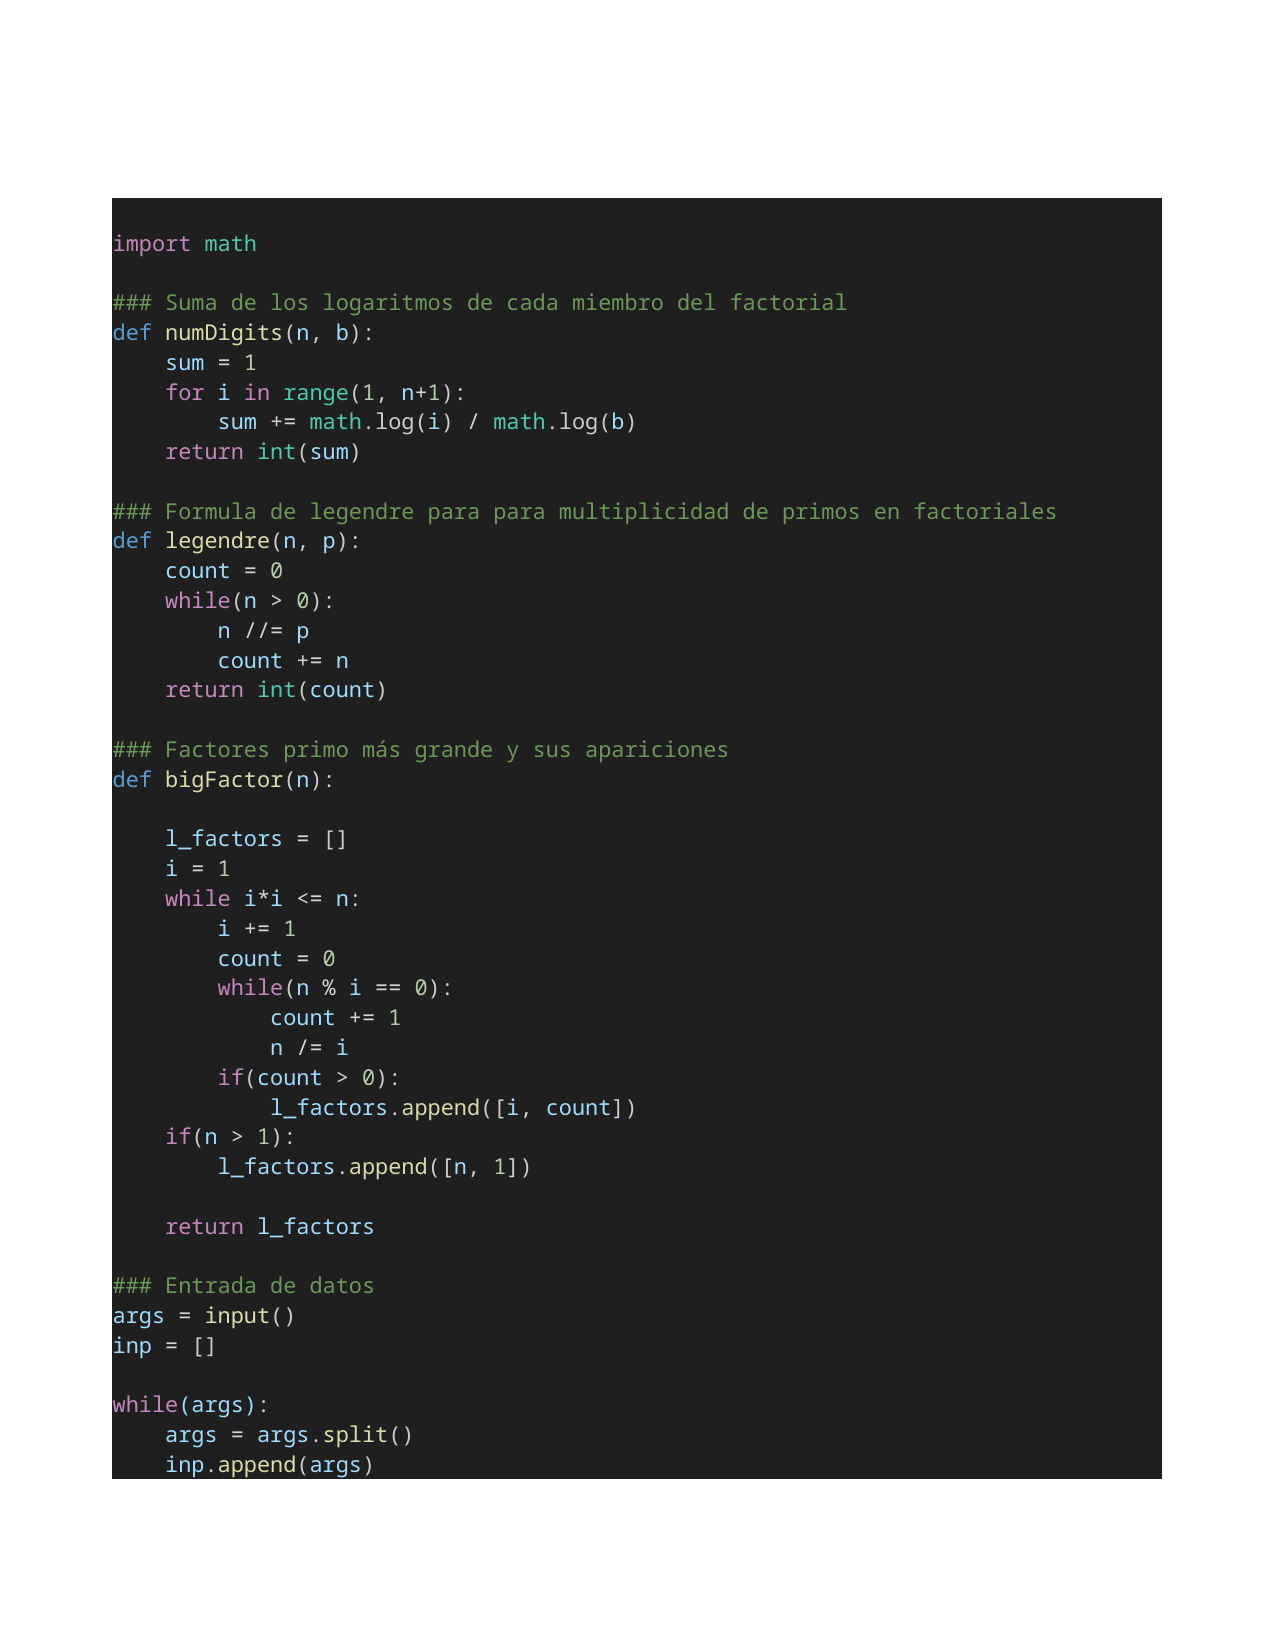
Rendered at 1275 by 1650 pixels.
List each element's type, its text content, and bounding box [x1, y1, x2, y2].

text import math [112, 227, 1162, 257]
text while(args): [112, 1389, 1162, 1419]
text return int(sum) [112, 436, 1162, 466]
text def bigFactor(n): [112, 764, 1162, 793]
text i += 1 [112, 913, 1162, 942]
text args = input() [112, 1300, 1162, 1330]
text sum = 1 [112, 347, 1162, 376]
text ### Formula de legendre para para multiplicidad de primos en factoriales [112, 496, 1162, 525]
text ### Factores primo más grande y sus apariciones [112, 734, 1162, 764]
text if(count > 0): [112, 1062, 1162, 1091]
text return l_factors [112, 1211, 1162, 1240]
text return int(count) [112, 674, 1162, 704]
text def numDigits(n, b): [112, 317, 1162, 347]
text l_factors.append([n, 1]) [112, 1151, 1162, 1181]
text for i in range(1, n+1): [112, 376, 1162, 406]
text inp = [] [112, 1330, 1162, 1359]
text def legendre(n, p): [112, 525, 1162, 555]
text sum += math.log(i) / math.log(b) [112, 406, 1162, 436]
text count = 0 [112, 555, 1162, 585]
text inp.append(args) [112, 1449, 1162, 1479]
text n //= p [112, 615, 1162, 644]
text ### Suma de los logaritmos de cada miembro del factorial [112, 287, 1162, 317]
text count += 1 [112, 1002, 1162, 1032]
text n /= i [112, 1032, 1162, 1062]
text while i*i <= n: [112, 883, 1162, 913]
text i = 1 [112, 853, 1162, 883]
text if(n > 1): [112, 1121, 1162, 1151]
text l_factors.append([i, count]) [112, 1091, 1162, 1121]
text while(n % i == 0): [112, 972, 1162, 1002]
text count = 0 [112, 942, 1162, 972]
text ### Entrada de datos [112, 1270, 1162, 1300]
text while(n > 0): [112, 585, 1162, 615]
text count += n [112, 644, 1162, 674]
text args = args.split() [112, 1419, 1162, 1449]
text l_factors = [] [112, 823, 1162, 853]
